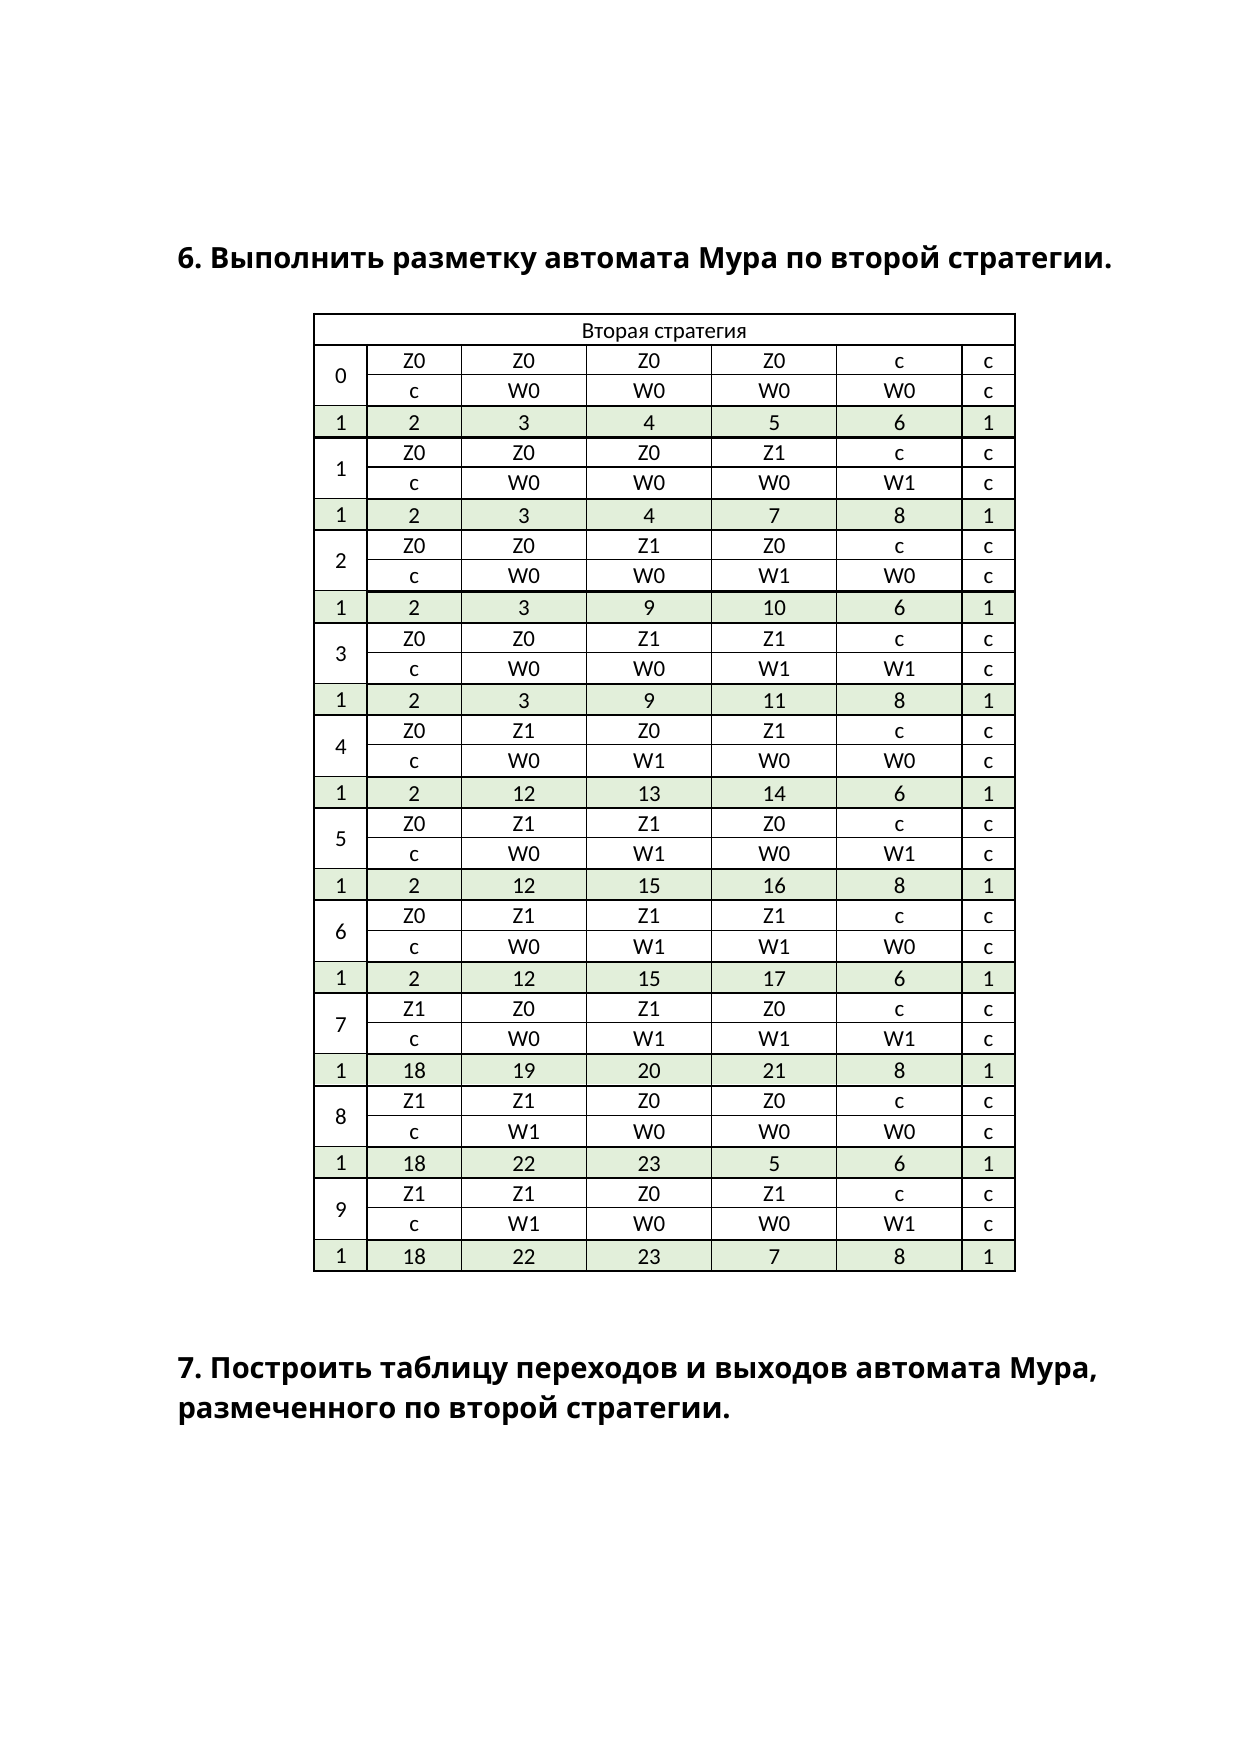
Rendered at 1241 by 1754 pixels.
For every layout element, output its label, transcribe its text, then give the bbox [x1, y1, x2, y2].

table_cell 9 [587, 593, 711, 622]
table_cell W0 [462, 745, 586, 776]
table_cell 8 [315, 1087, 366, 1146]
table_cell W1 [462, 1208, 586, 1238]
table_cell 22 [462, 1241, 586, 1270]
table_cell W1 [587, 931, 711, 961]
table_cell Z0 [462, 994, 586, 1022]
table_cell Z0 [462, 624, 586, 652]
table_cell Z0 [368, 716, 461, 744]
table_cell W0 [587, 1116, 711, 1146]
table_cell Z0 [368, 809, 461, 837]
table_cell с [963, 838, 1014, 868]
table_cell 15 [587, 870, 711, 899]
table_cell 20 [587, 1055, 711, 1084]
table_cell с [963, 1208, 1014, 1238]
table_cell с [963, 653, 1014, 683]
table_cell 7 [712, 500, 836, 529]
table_cell Z0 [368, 439, 461, 466]
table_cell 12 [462, 870, 586, 899]
table_cell W1 [587, 1023, 711, 1053]
table_cell 4 [587, 500, 711, 529]
table_cell W0 [462, 838, 586, 868]
table_cell 21 [712, 1055, 836, 1084]
table_cell 1 [315, 1240, 366, 1270]
table_cell 3 [462, 593, 586, 622]
table_cell 18 [368, 1148, 461, 1177]
table_cell W0 [462, 468, 586, 498]
table_cell W0 [712, 745, 836, 776]
table_cell 6 [837, 963, 961, 992]
table_cell 2 [368, 963, 461, 992]
table_cell W1 [712, 653, 836, 683]
table_cell 7 [315, 994, 366, 1053]
table_cell 1 [963, 407, 1014, 436]
table_cell с [963, 745, 1014, 776]
table_cell с [963, 716, 1014, 744]
table_cell Z1 [462, 1179, 586, 1207]
table_cell с [368, 745, 461, 776]
table_cell 11 [712, 685, 836, 714]
table_cell Z1 [712, 901, 836, 929]
table_cell W0 [712, 1116, 836, 1146]
table_cell с [963, 624, 1014, 652]
table_cell 8 [837, 870, 961, 899]
table_cell с [963, 531, 1014, 559]
table_cell с [837, 1179, 961, 1207]
table_cell 1 [315, 869, 366, 899]
table_cell 9 [315, 1179, 366, 1238]
table_cell 1 [963, 870, 1014, 899]
table_cell 4 [587, 407, 711, 436]
table_cell с [368, 1116, 461, 1146]
table_cell 8 [837, 500, 961, 529]
table_cell W0 [462, 931, 586, 961]
table_cell 17 [712, 963, 836, 992]
table_cell Z1 [462, 1087, 586, 1115]
table_cell W0 [837, 745, 961, 776]
table_cell 1 [963, 963, 1014, 992]
table_cell Z0 [462, 439, 586, 466]
table_cell с [837, 531, 961, 559]
table_cell W0 [587, 375, 711, 405]
table_cell Z0 [712, 346, 836, 374]
table_cell W1 [712, 1023, 836, 1053]
table_cell с [368, 838, 461, 868]
table_cell 14 [712, 778, 836, 807]
table_cell с [963, 560, 1014, 590]
table_cell 2 [368, 407, 461, 436]
table_cell с [963, 931, 1014, 961]
table_cell 1 [963, 593, 1014, 622]
table_cell с [837, 439, 961, 466]
table_cell с [963, 1179, 1014, 1207]
table_cell Z0 [368, 624, 461, 652]
table_cell Z1 [462, 809, 586, 837]
table_cell 1 [963, 778, 1014, 807]
table_cell с [963, 809, 1014, 837]
table_cell с [368, 931, 461, 961]
table_cell W0 [712, 838, 836, 868]
table_cell W0 [587, 560, 711, 590]
table_cell 6 [837, 1148, 961, 1177]
table_cell 6 [315, 901, 366, 961]
table_cell W1 [712, 560, 836, 590]
table_cell Z0 [587, 439, 711, 466]
table_cell Z0 [712, 994, 836, 1022]
table_cell с [963, 1023, 1014, 1053]
table_cell с [368, 1208, 461, 1238]
table_cell W1 [712, 931, 836, 961]
table_cell с [837, 716, 961, 744]
table_cell с [963, 1087, 1014, 1115]
table_cell с [837, 994, 961, 1022]
table_cell 6 [837, 407, 961, 436]
table_cell Z0 [368, 901, 461, 929]
text 6. Выполнить разметку автомата Мура по второй стратегии. [177, 237, 1152, 277]
table_cell с [837, 1087, 961, 1115]
table_cell W1 [837, 468, 961, 498]
table_cell 7 [712, 1241, 836, 1270]
table_cell Z1 [712, 716, 836, 744]
table_cell W0 [587, 1208, 711, 1238]
table_cell W1 [837, 1023, 961, 1053]
table_cell 3 [462, 407, 586, 436]
table_cell 1 [315, 406, 366, 436]
table_cell с [963, 375, 1014, 405]
table_cell 1 [963, 1241, 1014, 1270]
table_cell 9 [587, 685, 711, 714]
table_cell 2 [368, 778, 461, 807]
table_cell W1 [837, 838, 961, 868]
table_cell 1 [315, 439, 366, 498]
table_cell с [837, 809, 961, 837]
table_cell W0 [837, 931, 961, 961]
table_cell 2 [368, 500, 461, 529]
table_cell с [963, 346, 1014, 374]
table_cell Z0 [462, 346, 586, 374]
table_cell Z1 [587, 624, 711, 652]
table_cell W0 [462, 1023, 586, 1053]
table_cell с [963, 1116, 1014, 1146]
table_cell с [963, 439, 1014, 466]
table_cell Z0 [712, 531, 836, 559]
table_cell W0 [462, 375, 586, 405]
table_cell 1 [315, 591, 366, 622]
table_cell 23 [587, 1148, 711, 1177]
table_cell 1 [315, 684, 366, 714]
table_cell 2 [368, 685, 461, 714]
table_cell Z1 [587, 994, 711, 1022]
table_cell Z1 [368, 1087, 461, 1115]
table_cell W1 [462, 1116, 586, 1146]
table_cell 15 [587, 963, 711, 992]
table_cell с [837, 624, 961, 652]
table_cell W0 [587, 468, 711, 498]
table_cell W1 [587, 838, 711, 868]
table_cell Z1 [368, 1179, 461, 1207]
table_cell 2 [368, 870, 461, 899]
table_cell Z0 [462, 531, 586, 559]
table_cell 6 [837, 593, 961, 622]
table_cell W1 [837, 653, 961, 683]
table_cell W0 [837, 560, 961, 590]
table_cell 5 [712, 407, 836, 436]
table_cell 1 [963, 1055, 1014, 1084]
table_cell 6 [837, 778, 961, 807]
text 7. Построить таблицу переходов и выходов автомата Мура, размеченного по второй стратегии. [177, 1307, 1152, 1427]
table_cell 2 [368, 593, 461, 622]
table_cell Z0 [587, 346, 711, 374]
table_cell 18 [368, 1055, 461, 1084]
table_cell Z0 [368, 346, 461, 374]
table_cell 1 [315, 962, 366, 992]
table_cell 2 [315, 531, 366, 590]
table_cell с [368, 560, 461, 590]
table_cell Z0 [587, 716, 711, 744]
table_cell W0 [712, 375, 836, 405]
table_cell W0 [587, 653, 711, 683]
table_cell Z1 [587, 809, 711, 837]
table_cell 23 [587, 1241, 711, 1270]
table_cell 3 [462, 500, 586, 529]
table_cell Z0 [368, 531, 461, 559]
table_cell с [368, 653, 461, 683]
table_cell 18 [368, 1241, 461, 1270]
table_cell W0 [462, 560, 586, 590]
table_cell 0 [315, 346, 366, 405]
table_cell 1 [963, 500, 1014, 529]
table_cell 8 [837, 685, 961, 714]
table_cell Z0 [587, 1179, 711, 1207]
table_cell Z1 [712, 1179, 836, 1207]
table_cell Z1 [712, 439, 836, 466]
table_cell 8 [837, 1241, 961, 1270]
table_cell Z1 [712, 624, 836, 652]
table_cell 1 [963, 685, 1014, 714]
table_cell W0 [837, 1116, 961, 1146]
table_cell 13 [587, 778, 711, 807]
table_cell с [963, 901, 1014, 929]
table_cell с [837, 901, 961, 929]
table_cell Z1 [368, 994, 461, 1022]
table_cell Z1 [462, 901, 586, 929]
table_cell 1 [315, 1147, 366, 1177]
table_cell 8 [837, 1055, 961, 1084]
table_cell 3 [462, 685, 586, 714]
table_cell с [368, 1023, 461, 1053]
table_cell Z0 [587, 1087, 711, 1115]
table_header Вторая стратегия [315, 315, 1014, 344]
table_cell Z0 [712, 809, 836, 837]
table_cell 22 [462, 1148, 586, 1177]
table_cell с [368, 468, 461, 498]
table_cell W0 [837, 375, 961, 405]
table_cell W0 [712, 1208, 836, 1238]
table_cell с [368, 375, 461, 405]
table_cell 1 [963, 1148, 1014, 1177]
table_cell 16 [712, 870, 836, 899]
table_cell 12 [462, 963, 586, 992]
table_cell 4 [315, 716, 366, 776]
table_cell W0 [462, 653, 586, 683]
table_cell Z1 [587, 531, 711, 559]
table_cell 1 [315, 1054, 366, 1084]
table_cell 1 [315, 499, 366, 529]
table_cell с [963, 468, 1014, 498]
table_cell 10 [712, 593, 836, 622]
table_cell 1 [315, 777, 366, 807]
table_cell 5 [315, 809, 366, 868]
table_cell Z1 [587, 901, 711, 929]
table_cell 3 [315, 624, 366, 683]
table_cell 5 [712, 1148, 836, 1177]
table_cell 12 [462, 778, 586, 807]
table_cell Z0 [712, 1087, 836, 1115]
table_cell W0 [712, 468, 836, 498]
table_cell W1 [837, 1208, 961, 1238]
table_cell с [837, 346, 961, 374]
table_cell с [963, 994, 1014, 1022]
table_cell Z1 [462, 716, 586, 744]
table_cell W1 [587, 745, 711, 776]
table_cell 19 [462, 1055, 586, 1084]
